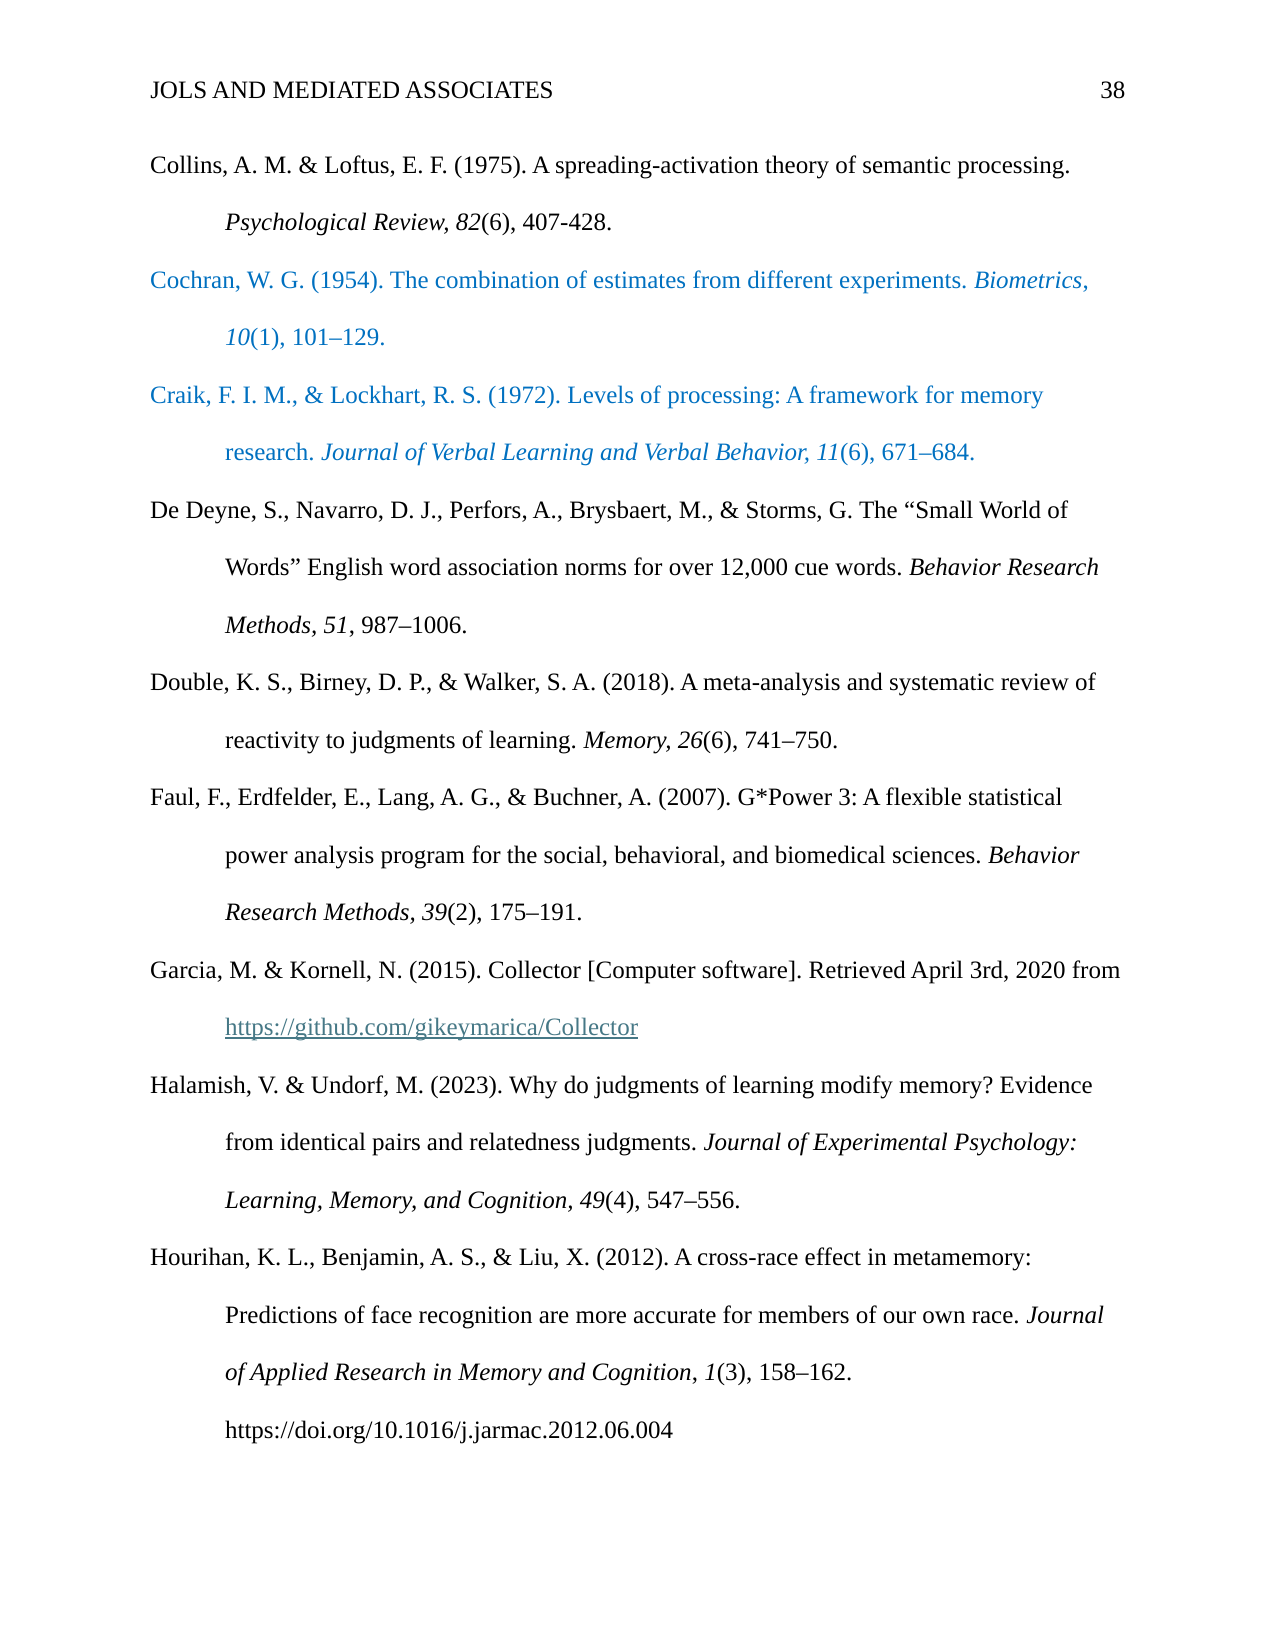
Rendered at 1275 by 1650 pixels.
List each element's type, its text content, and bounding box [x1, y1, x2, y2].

text Faul, F., Erdfelder, E., Lang, A. G., & Buchner, A. (2007). G*Power 3: A flexible statistical power analysis program for the social, behavioral, and biomedical sciences. Behavior Research Methods, 39(2), 175–191. [150, 782, 1125, 926]
text Collins, A. M. & Loftus, E. F. (1975). A spreading-activation theory of semantic processing. Psychological Review, 82(6), 407-428. [150, 150, 1125, 236]
text Garcia, M. & Kornell, N. (2015). Collector [Computer software]. Retrieved April 3rd, 2020 from https://github.com/gikeymarica/Collector [150, 955, 1125, 1041]
text Halamish, V. & Undorf, M. (2023). Why do judgments of learning modify memory? Evidence from identical pairs and relatedness judgments. Journal of Experimental Psychology: Learning, Memory, and Cognition, 49(4), 547–556. [150, 1070, 1125, 1214]
text Hourihan, K. L., Benjamin, A. S., & Liu, X. (2012). A cross-race effect in metamemory: Predictions of face recognition are more accurate for members of our own race. Journal of Applied Research in Memory and Cognition, 1(3), 158–162. https://doi.org/10.1016/j.jarmac.2012.06.004 [150, 1242, 1125, 1444]
text Double, K. S., Birney, D. P., & Walker, S. A. (2018). A meta-analysis and systematic review of reactivity to judgments of learning. Memory, 26(6), 741–750. [150, 667, 1125, 754]
text Craik, F. I. M., & Lockhart, R. S. (1972). Levels of processing: A framework for memory research. Journal of Verbal Learning and Verbal Behavior, 11(6), 671–684. [150, 380, 1125, 466]
text De Deyne, S., Navarro, D. J., Perfors, A., Brysbaert, M., & Storms, G. The “Small World of Words” English word association norms for over 12,000 cue words. Behavior Research Methods, 51, 987–1006. [150, 495, 1125, 639]
text Cochran, W. G. (1954). The combination of estimates from different experiments. Biometrics, 10(1), 101–129. [150, 265, 1125, 351]
